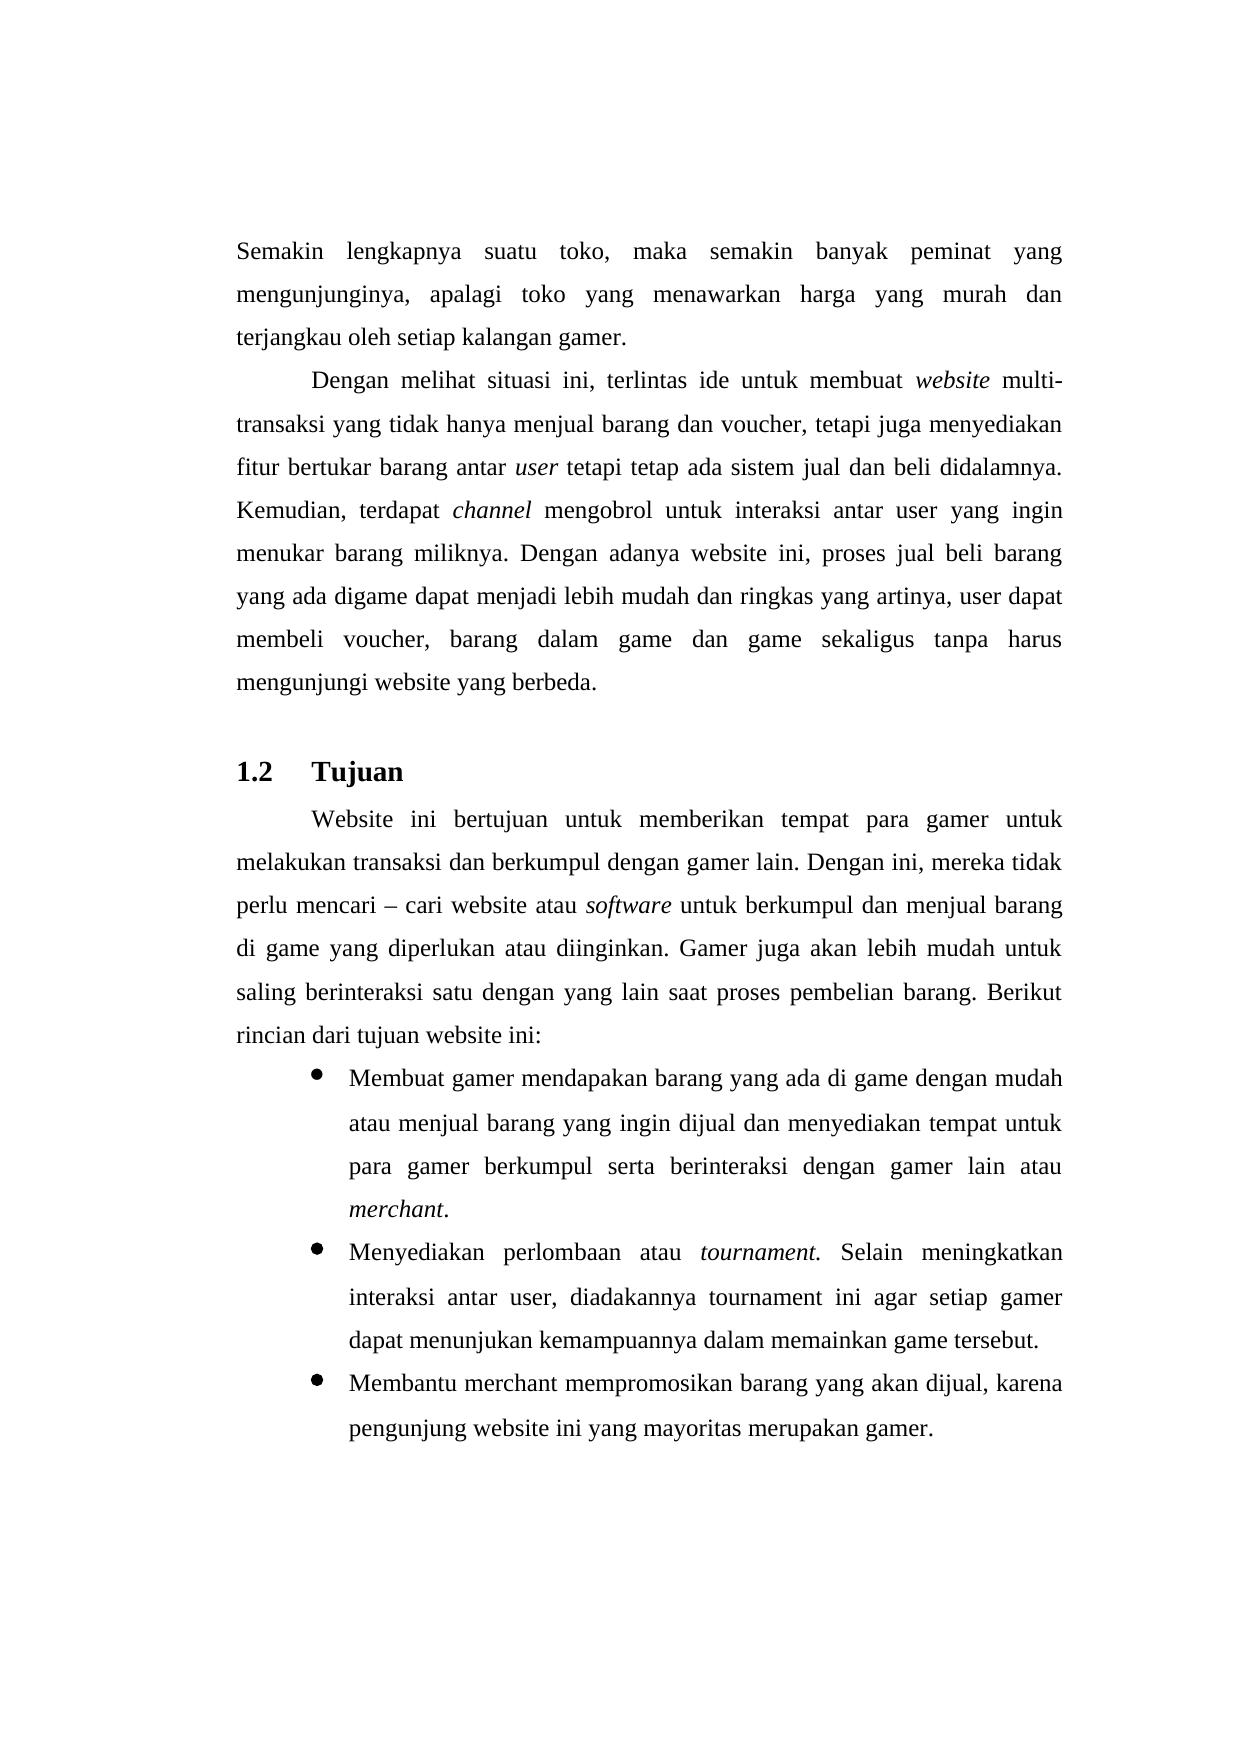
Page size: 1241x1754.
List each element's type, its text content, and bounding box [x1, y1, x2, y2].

list Membantu merchant mempromosikan barang yang akan dijual, karena pengunjung website ini yang mayoritas merupakan gamer. [311, 1368, 1063, 1442]
text Website ini bertujuan untuk memberikan tempat para gamer untuk melakukan transaksi dan berkumpul dengan gamer lain. Dengan ini, mereka tidak perlu mencari – cari website atau software untuk berkumpul dan menjual barang di game yang diperlukan atau diinginkan. Gamer juga akan lebih mudah untuk saling berinteraksi satu dengan yang lain saat proses pembelian barang. Berikut rincian dari tujuan website ini: [236, 804, 1063, 1048]
list Tujuan [236, 754, 1063, 787]
list Membuat gamer mendapakan barang yang ada di game dengan mudah atau menjual barang yang ingin dijual dan menyediakan tempat untuk para gamer berkumpul serta berinteraksi dengan gamer lain atau merchant. [311, 1063, 1063, 1223]
list Menyediakan perlombaan atau tournament. Selain meningkatkan interaksi antar user, diadakannya tournament ini agar setiap gamer dapat menunjukan kemampuannya dalam memainkan game tersebut. [311, 1237, 1063, 1354]
text Dengan melihat situasi ini, terlintas ide untuk membuat website multi-transaksi yang tidak hanya menjual barang dan voucher, tetapi juga menyediakan fitur bertukar barang antar user tetapi tetap ada sistem jual dan beli didalamnya. Kemudian, terdapat channel mengobrol untuk interaksi antar user yang ingin menukar barang miliknya. Dengan adanya website ini, proses jual beli barang yang ada digame dapat menjadi lebih mudah dan ringkas yang artinya, user dapat membeli voucher, barang dalam game dan game sekaligus tanpa harus mengunjungi website yang berbeda. [236, 366, 1063, 696]
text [236, 236, 1063, 351]
